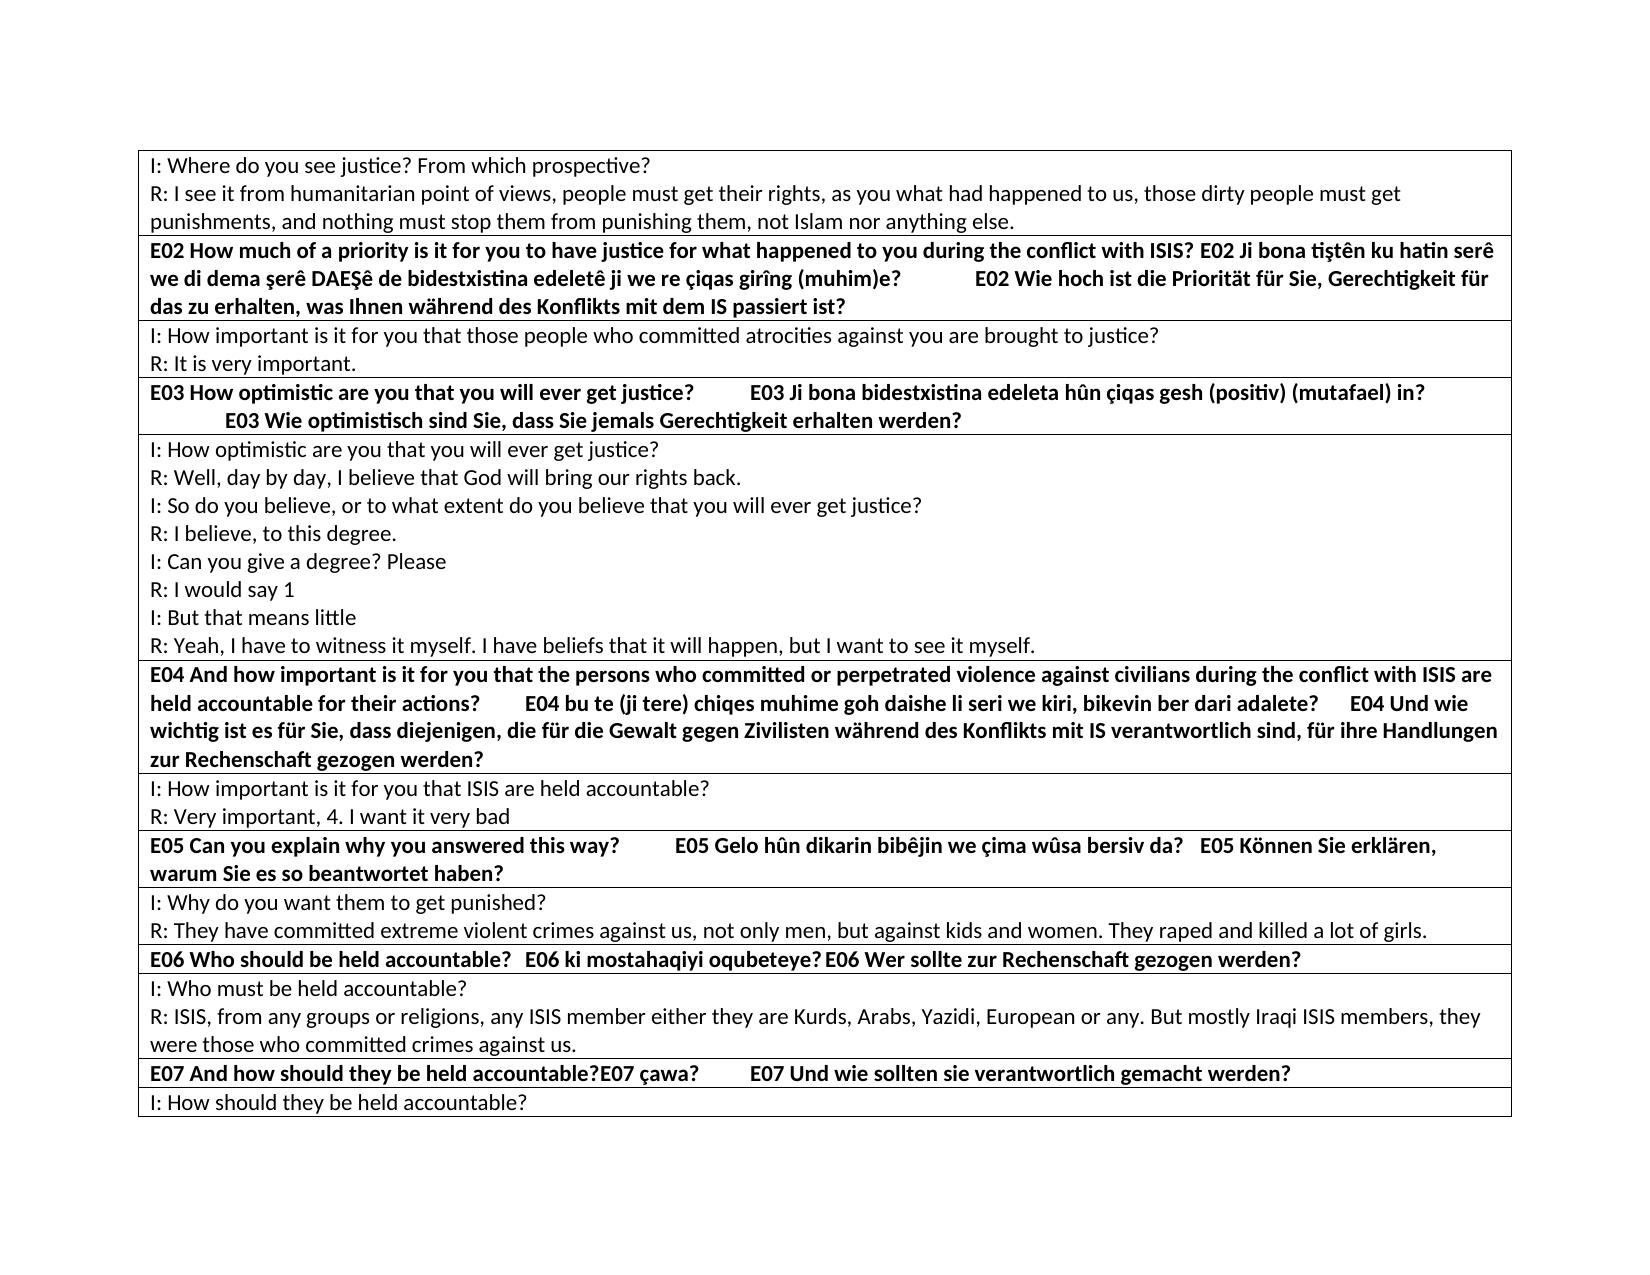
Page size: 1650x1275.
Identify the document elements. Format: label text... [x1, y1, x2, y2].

table_cell E07 And how should they be held accountable? E07 çawa? E07 Und wie sollten sie verantwortlich gemacht werden? [139, 1059, 1511, 1087]
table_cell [139, 151, 1511, 235]
table_cell I: Why do you want them to get punished? R: They have committed extreme violent crimes against us, not only men, but against kids and women. They raped and killed a lot of girls. [139, 888, 1511, 944]
table_cell I: How optimistic are you that you will ever get justice? R: Well, day by day, I believe that God will bring our rights back. I: So do you believe, or to what extent do you believe that you will ever get justice? R: I believe, to this degree. I: Can you give a degree? Please R: I would say 1 I: But that means little R: Yeah, I have to witness it myself. I have beliefs that it will happen, but I want to see it myself. [139, 435, 1511, 659]
table_cell I: How important is it for you that those people who committed atrocities against you are brought to justice? R: It is very important. [139, 321, 1511, 377]
table_cell E02 How much of a priority is it for you to have justice for what happened to you during the conflict with ISIS? E02 Ji bona tiştên ku hatin serê we di dema şerê DAEŞê de bidestxistina edeletê ji we re çiqas girîng (muhim)e? E02 Wie hoch ist die Priorität für Sie, Gerechtigkeit für das zu erhalten, was Ihnen während des Konflikts mit dem IS passiert ist? [139, 236, 1511, 320]
table_cell E03 How optimistic are you that you will ever get justice? E03 Ji bona bidestxistina edeleta hûn çiqas gesh (positiv) (mutafael) in? E03 Wie optimistisch sind Sie, dass Sie jemals Gerechtigkeit erhalten werden? [139, 378, 1511, 434]
table_cell I: Who must be held accountable? R: ISIS, from any groups or religions, any ISIS member either they are Kurds, Arabs, Yazidi, European or any. But mostly Iraqi ISIS members, they were those who committed crimes against us. [139, 974, 1511, 1058]
table_cell I: How important is it for you that ISIS are held accountable? R: Very important, 4. I want it very bad [139, 774, 1511, 830]
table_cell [139, 1088, 1511, 1116]
table_cell E06 Who should be held accountable? E06 ki mostahaqiyi oqubeteye? E06 Wer sollte zur Rechenschaft gezogen werden? [139, 945, 1511, 973]
table_cell E05 Can you explain why you answered this way? E05 Gelo hûn dikarin bibêjin we çima wûsa bersiv da? E05 Können Sie erklären, warum Sie es so beantwortet haben? [139, 831, 1511, 887]
table_cell E04 And how important is it for you that the persons who committed or perpetrated violence against civilians during the conflict with ISIS are held accountable for their actions? E04 bu te (ji tere) chiqes muhime goh daishe li seri we kiri, bikevin ber dari adalete? E04 Und wie wichtig ist es für Sie, dass diejenigen, die für die Gewalt gegen Zivilisten während des Konflikts mit IS verantwortlich sind, für ihre Handlungen zur Rechenschaft gezogen werden? [139, 661, 1511, 773]
